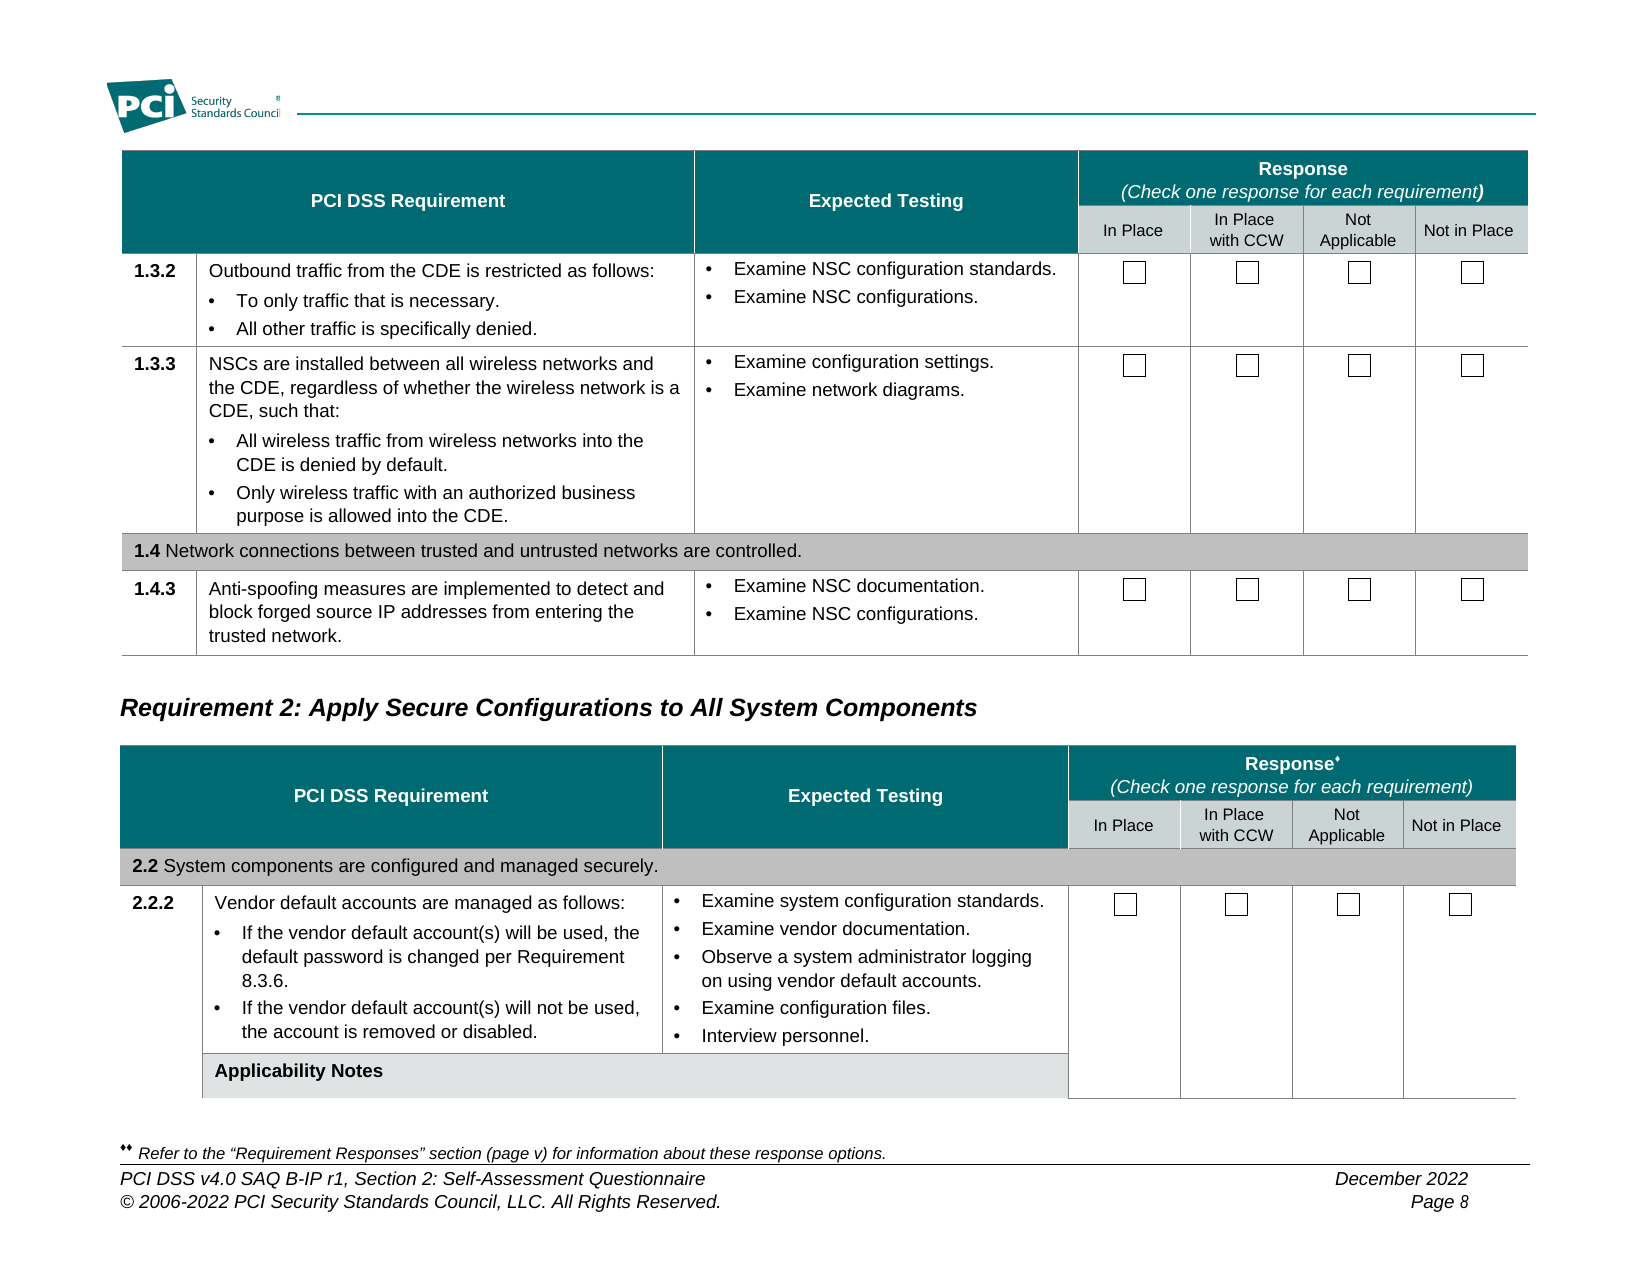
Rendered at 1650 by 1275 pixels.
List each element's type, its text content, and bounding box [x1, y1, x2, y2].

table_cell Examine system configuration standards. Examine vendor documentation. Observe a system administrator logging on using vendor default accounts. Examine configuration files. Interview personnel. [663, 886, 1068, 1053]
table_header Response♦ (Check one response for each requirement) [1069, 746, 1516, 800]
table_cell [1293, 886, 1403, 1098]
table_cell In Place [1069, 801, 1180, 848]
table_cell Not Applicable [1293, 801, 1403, 848]
table_cell Not in Place [1416, 206, 1528, 253]
table_cell [1404, 886, 1516, 1098]
table_cell Anti-spoofing measures are implemented to detect and block forged source IP addresses from entering the trusted network. [197, 571, 694, 654]
table_header PCI DSS Requirement [120, 746, 662, 848]
table_cell [1079, 571, 1190, 654]
table_cell 1.4 Network connections between trusted and untrusted networks are controlled. [122, 534, 1528, 570]
table_cell [1304, 347, 1415, 533]
table_header Expected Testing [663, 746, 1068, 848]
table_cell Not in Place [1404, 801, 1516, 848]
table_cell In Place [1079, 206, 1190, 253]
table_header Response♦ (Check one response for each requirement) [1079, 151, 1528, 205]
table_cell [1191, 254, 1303, 346]
table_cell 1.4.3 [122, 571, 196, 654]
table_cell Not Applicable [1304, 206, 1415, 253]
subtitle Requirement 2: Apply Secure Configurations to All System Components [120, 693, 1530, 722]
table_cell [1191, 571, 1303, 654]
table_cell 1.3.3 [122, 347, 196, 533]
table_cell [1416, 571, 1528, 654]
table_cell [1181, 886, 1292, 1098]
table_cell Applicability Notes [203, 1054, 1068, 1098]
table_cell 2.2.2 [120, 886, 202, 1098]
table_cell 1.3.2 [122, 254, 196, 346]
table_cell NSCs are installed between all wireless networks and the CDE, regardless of whether the wireless network is a CDE, such that: All wireless traffic from wireless networks into the CDE is denied by default. Only wireless traffic with an authorized business purpose is allowed into the CDE. [197, 347, 694, 533]
table_cell [1304, 254, 1415, 346]
table_header Expected Testing [695, 151, 1078, 253]
table_cell Outbound traffic from the CDE is restricted as follows: To only traffic that is necessary. All other traffic is specifically denied. [197, 254, 694, 346]
table_cell Examine NSC documentation. Examine NSC configurations. [695, 571, 1078, 654]
table_header PCI DSS Requirement [122, 151, 694, 253]
table_cell Examine configuration settings. Examine network diagrams. [695, 347, 1078, 533]
table_cell [1079, 254, 1190, 346]
table_cell Vendor default accounts are managed as follows: If the vendor default account(s) will be used, the default password is changed per Requirement 8.3.6. If the vendor default account(s) will not be used, the account is removed or disabled. [203, 886, 662, 1053]
table_cell In Place with CCW [1181, 801, 1292, 848]
table_cell [1304, 571, 1415, 654]
table_cell [1191, 347, 1303, 533]
table_cell [1079, 347, 1190, 533]
table_cell [1416, 254, 1528, 346]
table_cell [1069, 886, 1180, 1098]
picture [106, 79, 281, 133]
table_cell [1416, 347, 1528, 533]
table_cell Examine NSC configuration standards. Examine NSC configurations. [695, 254, 1078, 346]
table_cell In Place with CCW [1191, 206, 1303, 253]
table_cell 2.2 System components are configured and managed securely. [120, 849, 1516, 885]
